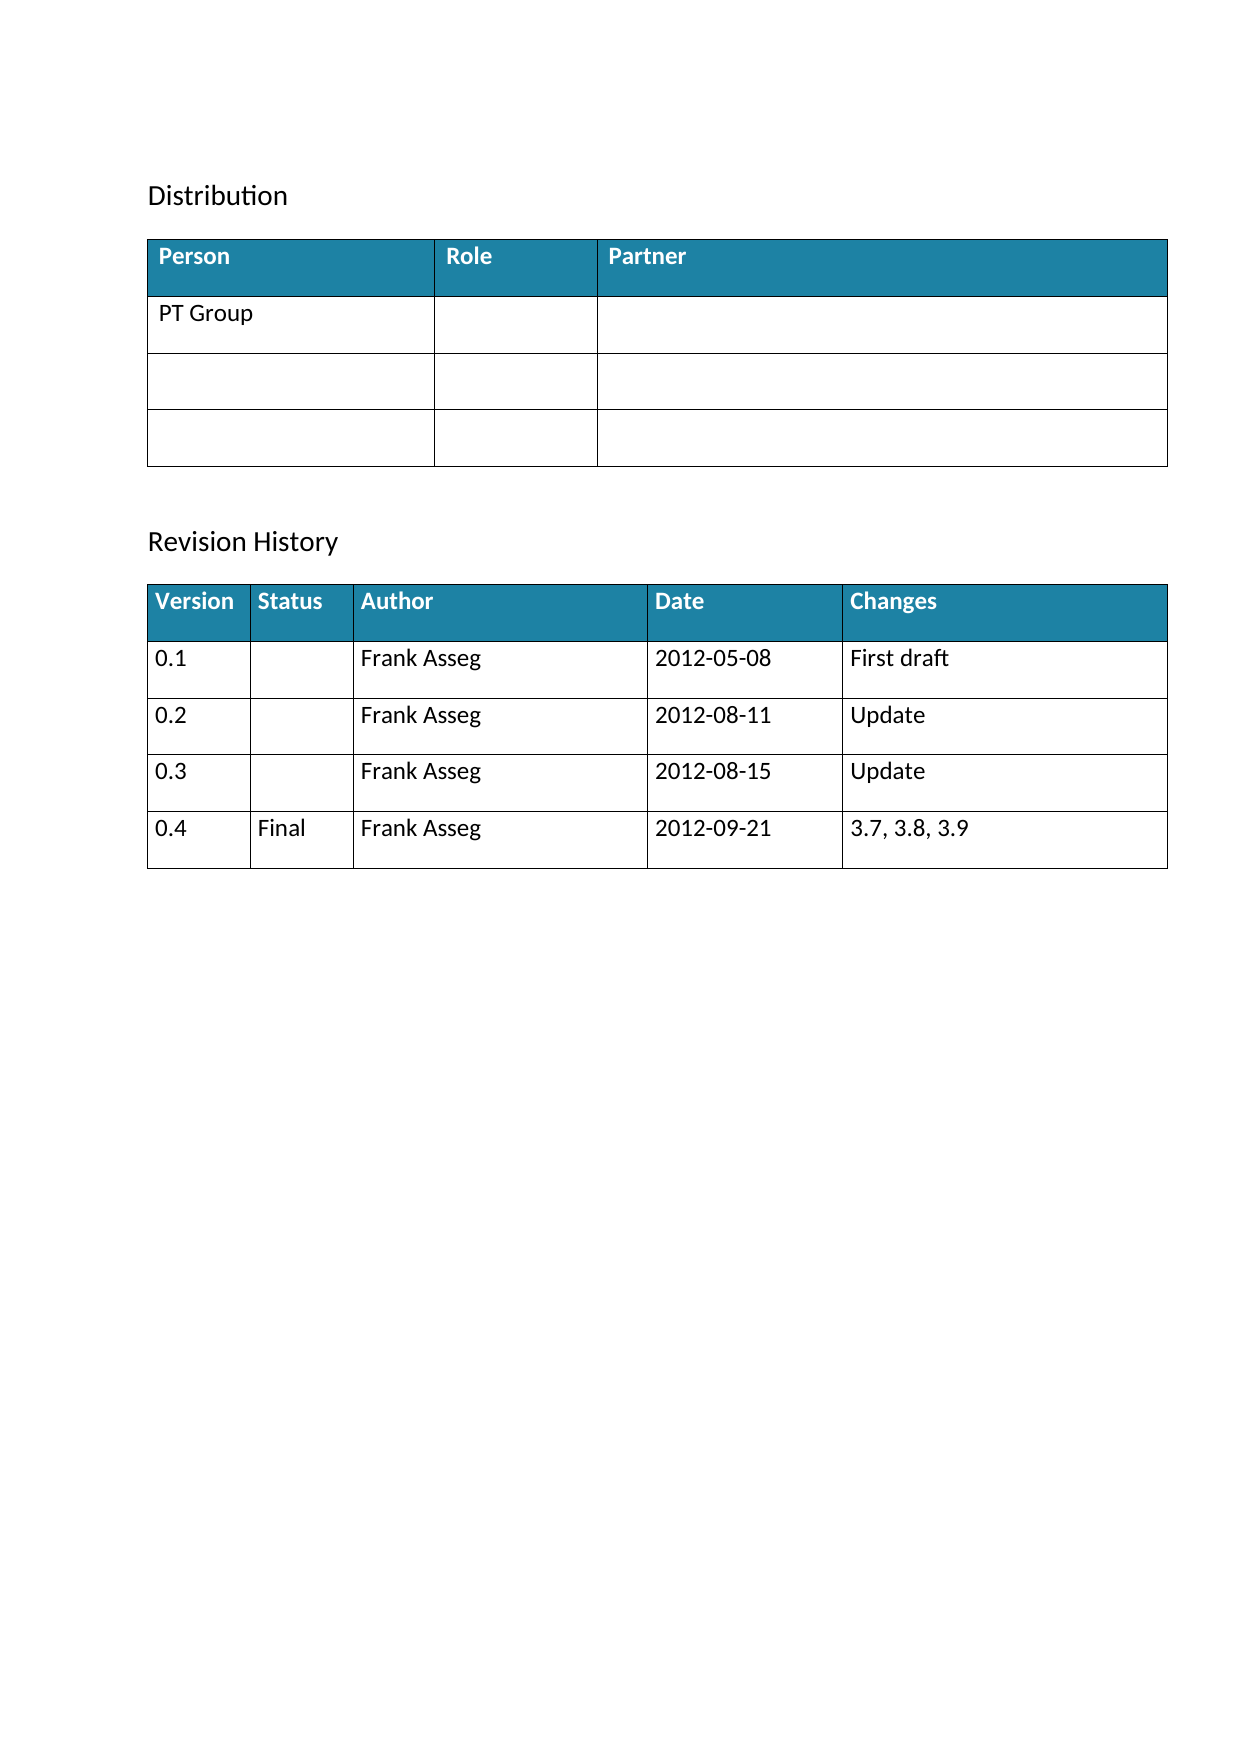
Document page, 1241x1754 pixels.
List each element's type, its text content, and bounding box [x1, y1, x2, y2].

table_cell [251, 755, 353, 811]
text Revision History [148, 523, 1092, 558]
table_cell Frank Asseg [354, 812, 647, 868]
table_cell Frank Asseg [354, 755, 647, 811]
table_cell 0.1 [148, 642, 250, 698]
table_cell 3.7, 3.8, 3.9 [843, 812, 1167, 868]
table_cell Frank Asseg [354, 699, 647, 754]
table_cell [148, 354, 434, 409]
table_cell [598, 410, 1167, 466]
table_header Status [251, 585, 353, 641]
table_cell [598, 297, 1167, 352]
table_cell 2012-08-11 [648, 699, 842, 754]
table_cell [148, 410, 434, 466]
table_cell Final [251, 812, 353, 868]
table_cell 0.2 [148, 699, 250, 754]
table_cell 2012-08-15 [648, 755, 842, 811]
table_header Person [148, 240, 434, 296]
table_header Changes [843, 585, 1167, 641]
table_cell Frank Asseg [354, 642, 647, 698]
table_header Version [148, 585, 250, 641]
table_cell [251, 642, 353, 698]
text Distribution [148, 177, 1092, 213]
table_cell 2012-05-08 [648, 642, 842, 698]
table_cell Update [843, 755, 1167, 811]
table_cell 2012-09-21 [648, 812, 842, 868]
table_cell PT Group [148, 297, 434, 352]
table_header Role [435, 240, 597, 296]
table_cell Update [843, 699, 1167, 754]
table_cell [435, 410, 597, 466]
table_header Author [354, 585, 647, 641]
table_cell [598, 354, 1167, 409]
table_cell [435, 354, 597, 409]
table_header Date [648, 585, 842, 641]
table_cell 0.3 [148, 755, 250, 811]
table_cell [251, 699, 353, 754]
table_cell First draft [843, 642, 1167, 698]
table_cell [435, 297, 597, 352]
table_cell 0.4 [148, 812, 250, 868]
table_header Partner [598, 240, 1167, 296]
